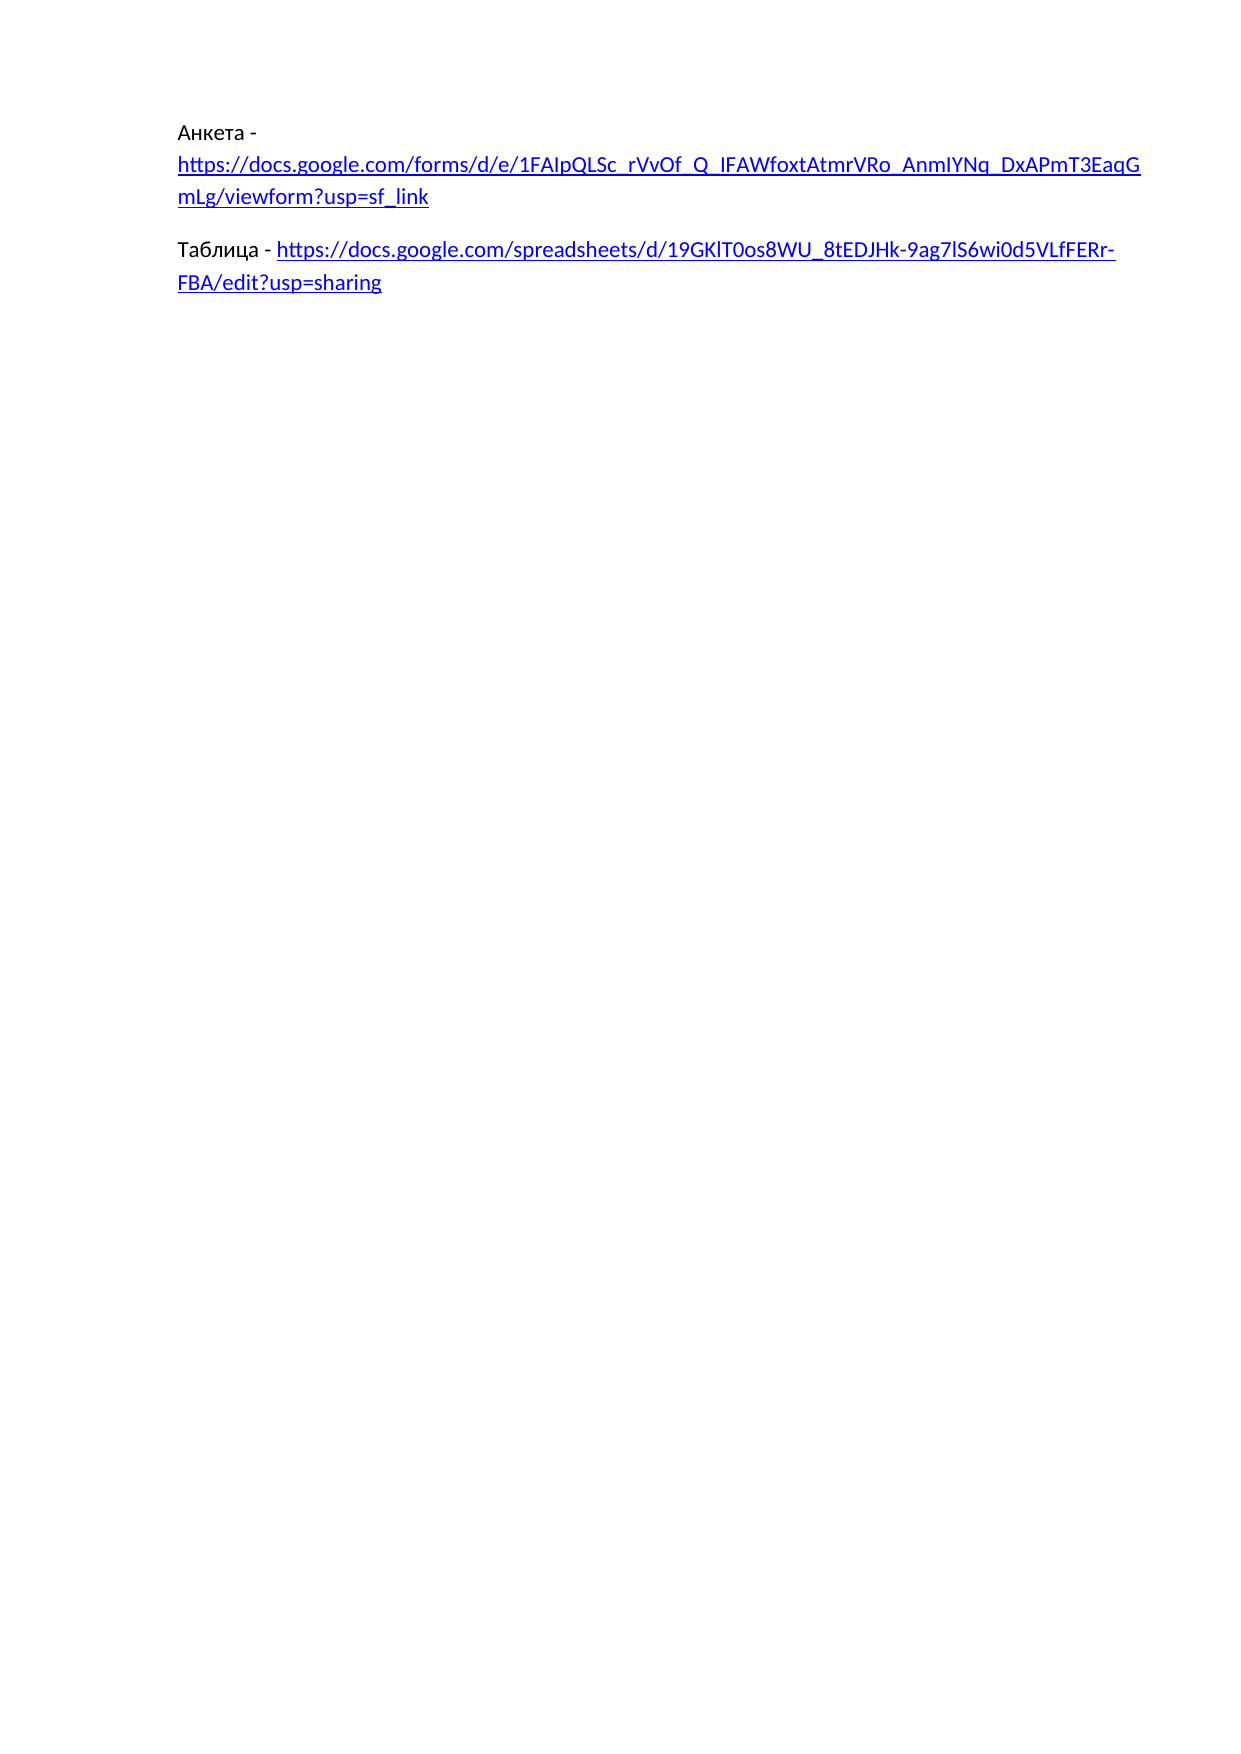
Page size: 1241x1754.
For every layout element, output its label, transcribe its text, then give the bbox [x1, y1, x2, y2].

text Таблица - https://docs.google.com/spreadsheets/d/19GKlT0os8WU_8tEDJHk-9ag7lS6wi0d5VLfFERr-FBA/edit?usp=sharing [177, 236, 1152, 296]
text Анкета - https://docs.google.com/forms/d/e/1FAIpQLSc_rVvOf_Q_IFAWfoxtAtmrVRo_AnmIYNq_DxAPmT3EaqGmLg/viewform?usp=sf_link [177, 118, 1152, 211]
